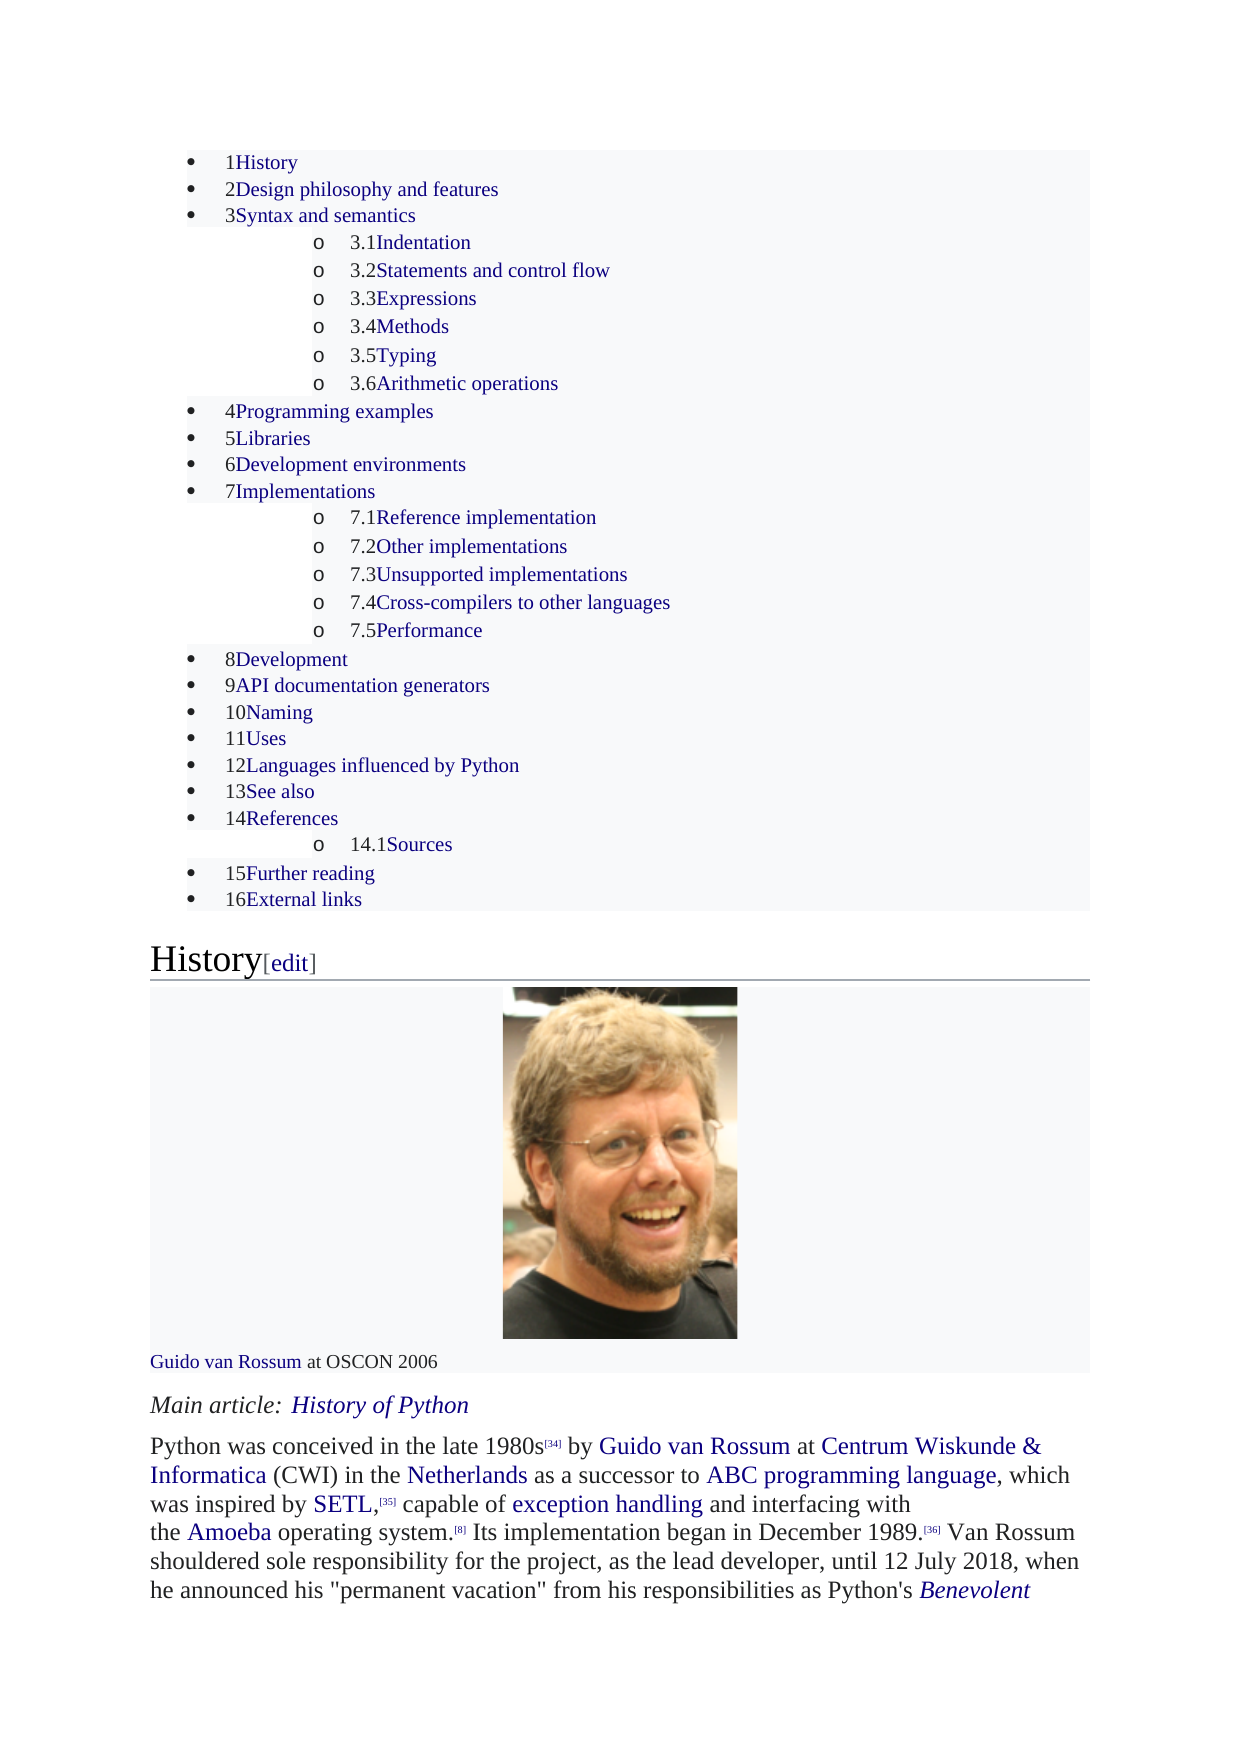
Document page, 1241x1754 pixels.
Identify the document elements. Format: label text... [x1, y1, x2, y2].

list 7.2Other implementations [312, 533, 1090, 559]
list 2Design philosophy and features [187, 177, 1090, 201]
list 3.4Methods [312, 314, 1090, 340]
text Guido van Rossum at OSCON 2006 [150, 1338, 1090, 1373]
list 3.2Statements and control flow [312, 258, 1090, 284]
text History[edit] [150, 936, 1090, 979]
list 3.1Indentation [312, 230, 1090, 255]
list 5Libraries [187, 426, 1090, 450]
list 9API documentation generators [187, 673, 1090, 697]
list 7Implementations [187, 479, 1090, 503]
text Main article: History of Python [150, 1390, 1090, 1419]
list 6Development environments [187, 452, 1090, 476]
list 16External links [187, 887, 1090, 911]
list 8Development [187, 646, 1090, 671]
list 15Further reading [187, 861, 1090, 885]
list 11Uses [187, 726, 1090, 750]
list 12Languages influenced by Python [187, 753, 1090, 777]
list 4Programming examples [187, 399, 1090, 423]
list 7.1Reference implementation [312, 505, 1090, 531]
list 1History [187, 150, 1090, 174]
list 7.5Performance [312, 618, 1090, 644]
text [150, 1431, 1090, 1604]
list 3.6Arithmetic operations [312, 371, 1090, 397]
list 14References [187, 806, 1090, 830]
list 7.3Unsupported implementations [312, 562, 1090, 587]
picture [502, 987, 738, 1339]
list 7.4Cross-compilers to other languages [312, 590, 1090, 616]
list 10Naming [187, 699, 1090, 724]
list 3.5Typing [312, 343, 1090, 368]
list 3.3Expressions [312, 286, 1090, 312]
list 14.1Sources [312, 832, 1090, 858]
list 13See also [187, 779, 1090, 803]
list 3Syntax and semantics [187, 203, 1090, 227]
